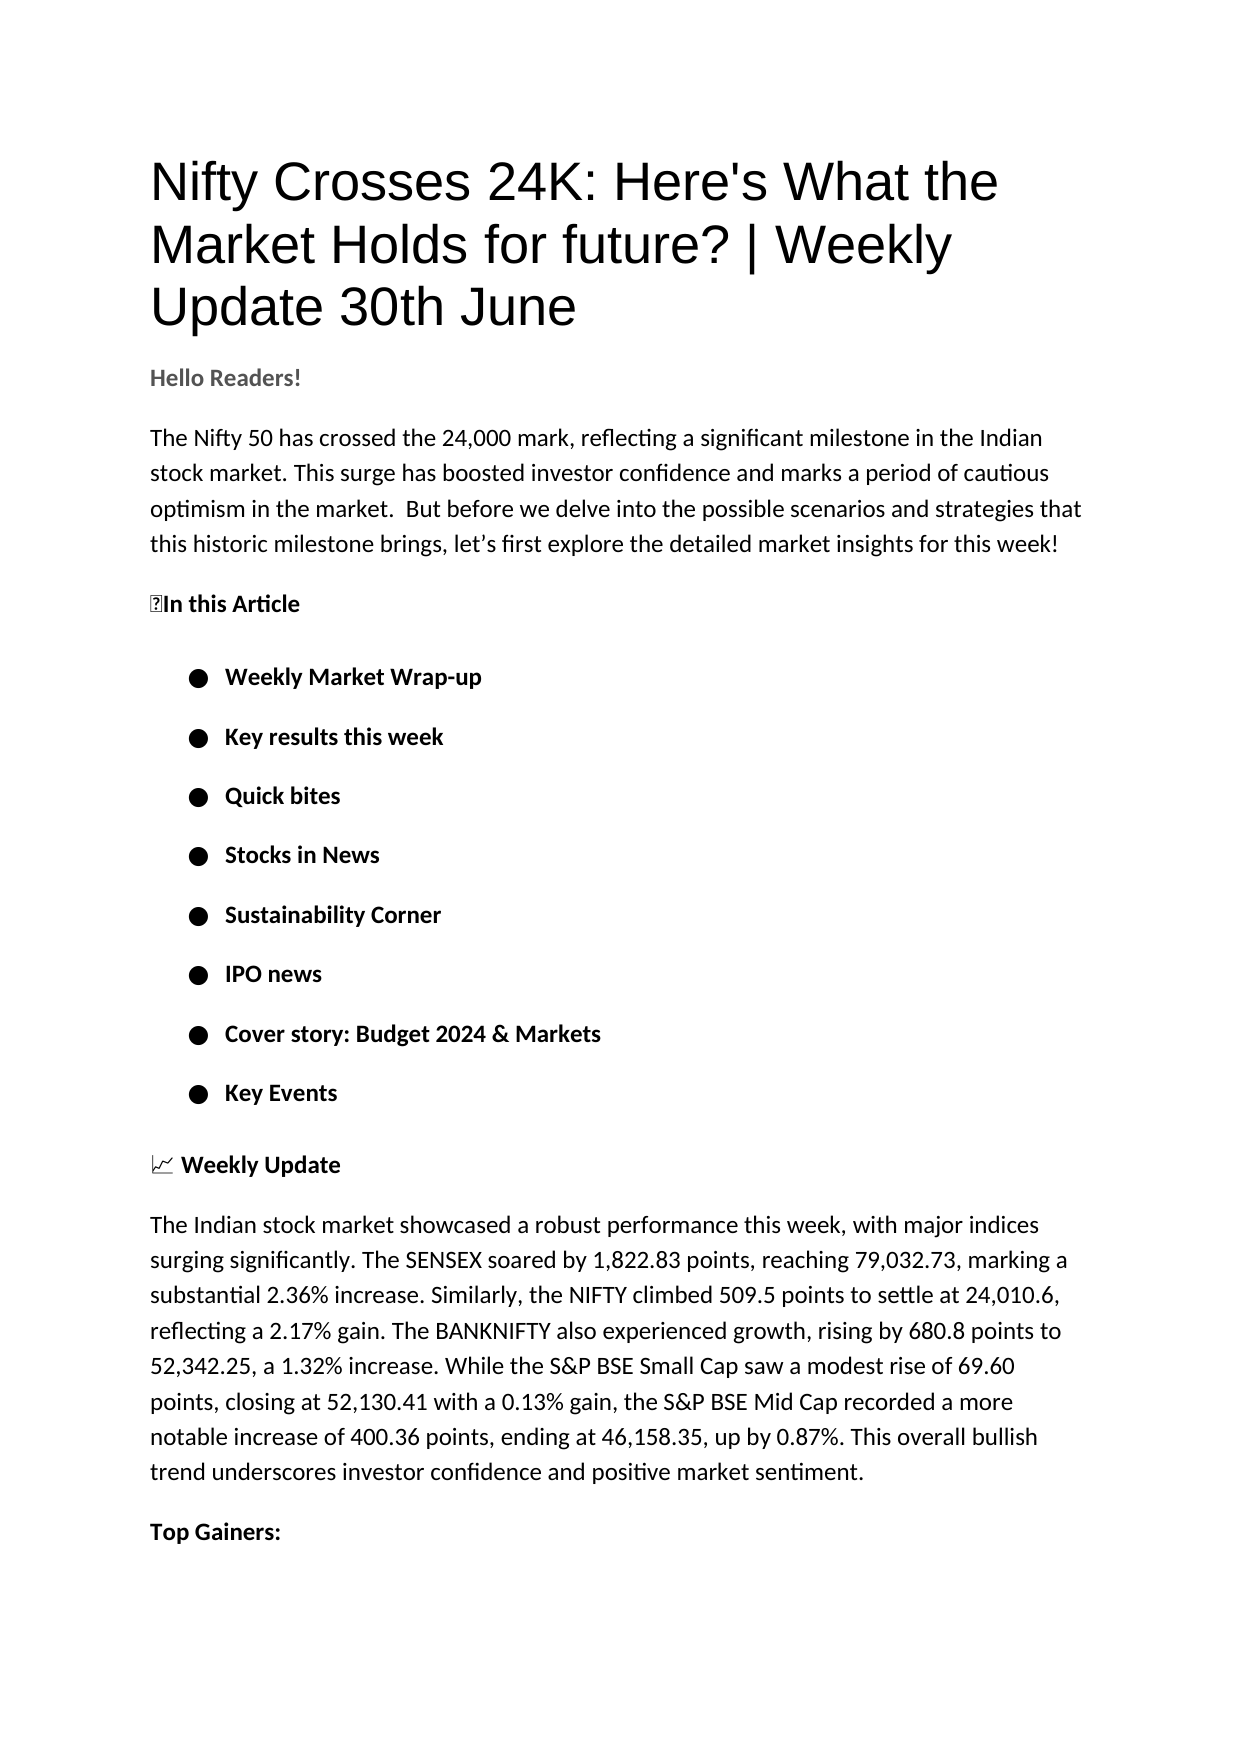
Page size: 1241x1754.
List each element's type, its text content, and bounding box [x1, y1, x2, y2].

text 📈 Weekly Update [150, 1149, 1090, 1179]
title Nifty Crosses 24K: Here's What the Market Holds for future? | Weekly Update 30th June [150, 150, 1090, 337]
text 🧾In this Article [150, 588, 1090, 619]
list Weekly Market Wrap-up [187, 649, 1090, 700]
list Cover story: Budget 2024 & Markets [187, 1005, 1090, 1056]
text The Indian stock market showcased a robust performance this week, with major indices surging significantly. The SENSEX soared by 1,822.83 points, reaching 79,032.73, marking a substantial 2.36% increase. Similarly, the NIFTY climbed 509.5 points to settle at 24,010.6, reflecting a 2.17% gain. The BANKNIFTY also experienced growth, rising by 680.8 points to 52,342.25, a 1.32% increase. While the S&P BSE Small Cap saw a modest rise of 69.60 points, closing at 52,130.41 with a 0.13% gain, the S&P BSE Mid Cap recorded a more notable increase of 400.36 points, ending at 46,158.35, up by 0.87%. This overall bullish trend underscores investor confidence and positive market sentiment. [150, 1209, 1090, 1487]
list IPO news [187, 946, 1090, 997]
text Top Gainers: [150, 1517, 1090, 1547]
list Stocks in News [187, 827, 1090, 878]
text Hello Readers! [150, 362, 1090, 392]
list Sustainability Corner [187, 886, 1090, 937]
list Quick bites [187, 767, 1090, 819]
list Key Events [187, 1064, 1090, 1116]
list Key results this week [187, 708, 1090, 759]
text The Nifty 50 has crossed the 24,000 mark, reflecting a significant milestone in the Indian stock market. This surge has boosted investor confidence and marks a period of cautious optimism in the market. But before we delve into the possible scenarios and strategies that this historic milestone brings, let’s first explore the detailed market insights for this week! [150, 422, 1090, 559]
